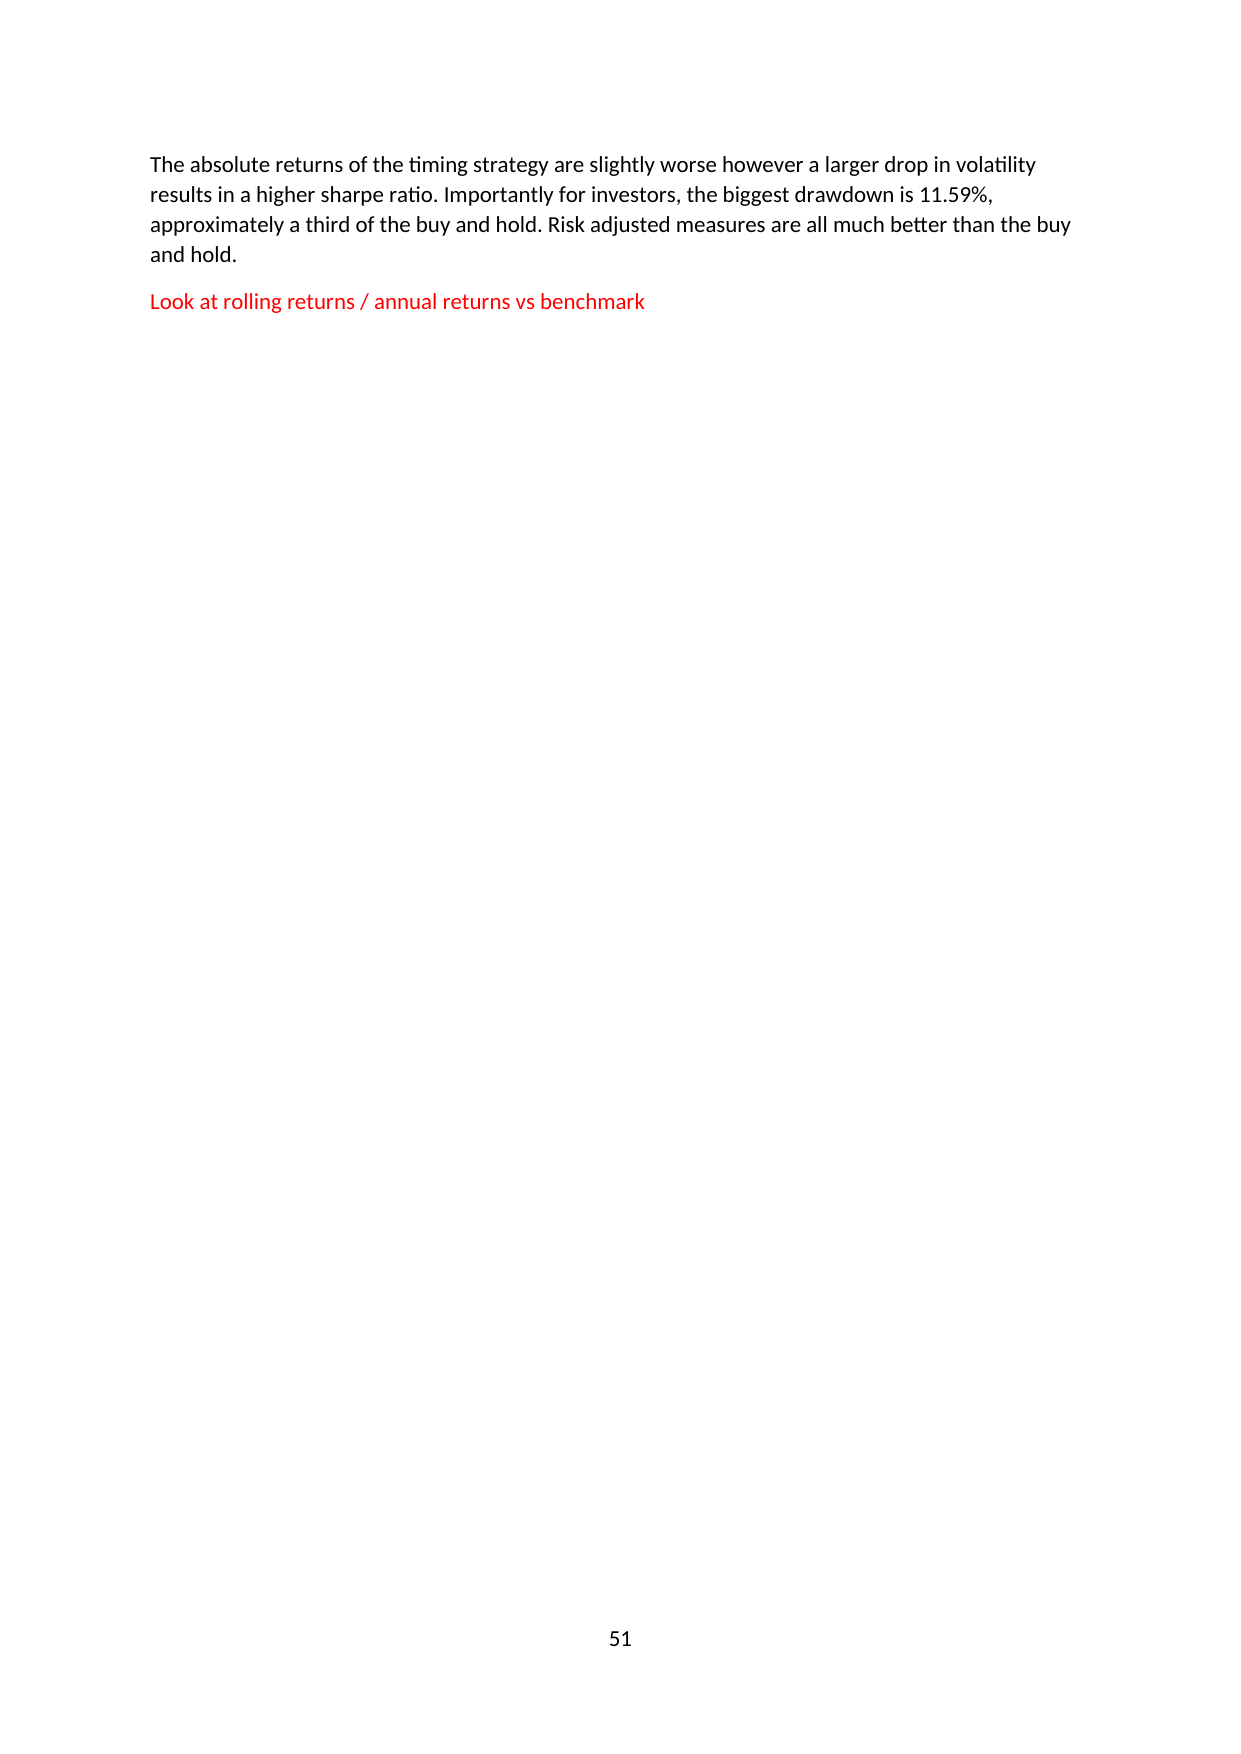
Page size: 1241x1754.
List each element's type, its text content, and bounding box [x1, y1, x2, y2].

text Look at rolling returns / annual returns vs benchmark [150, 287, 1090, 316]
text The absolute returns of the timing strategy are slightly worse however a larger drop in volatility results in a higher sharpe ratio. Importantly for investors, the biggest drawdown is 11.59%, approximately a third of the buy and hold. Risk adjusted measures are all much better than the buy and hold. [150, 150, 1090, 269]
